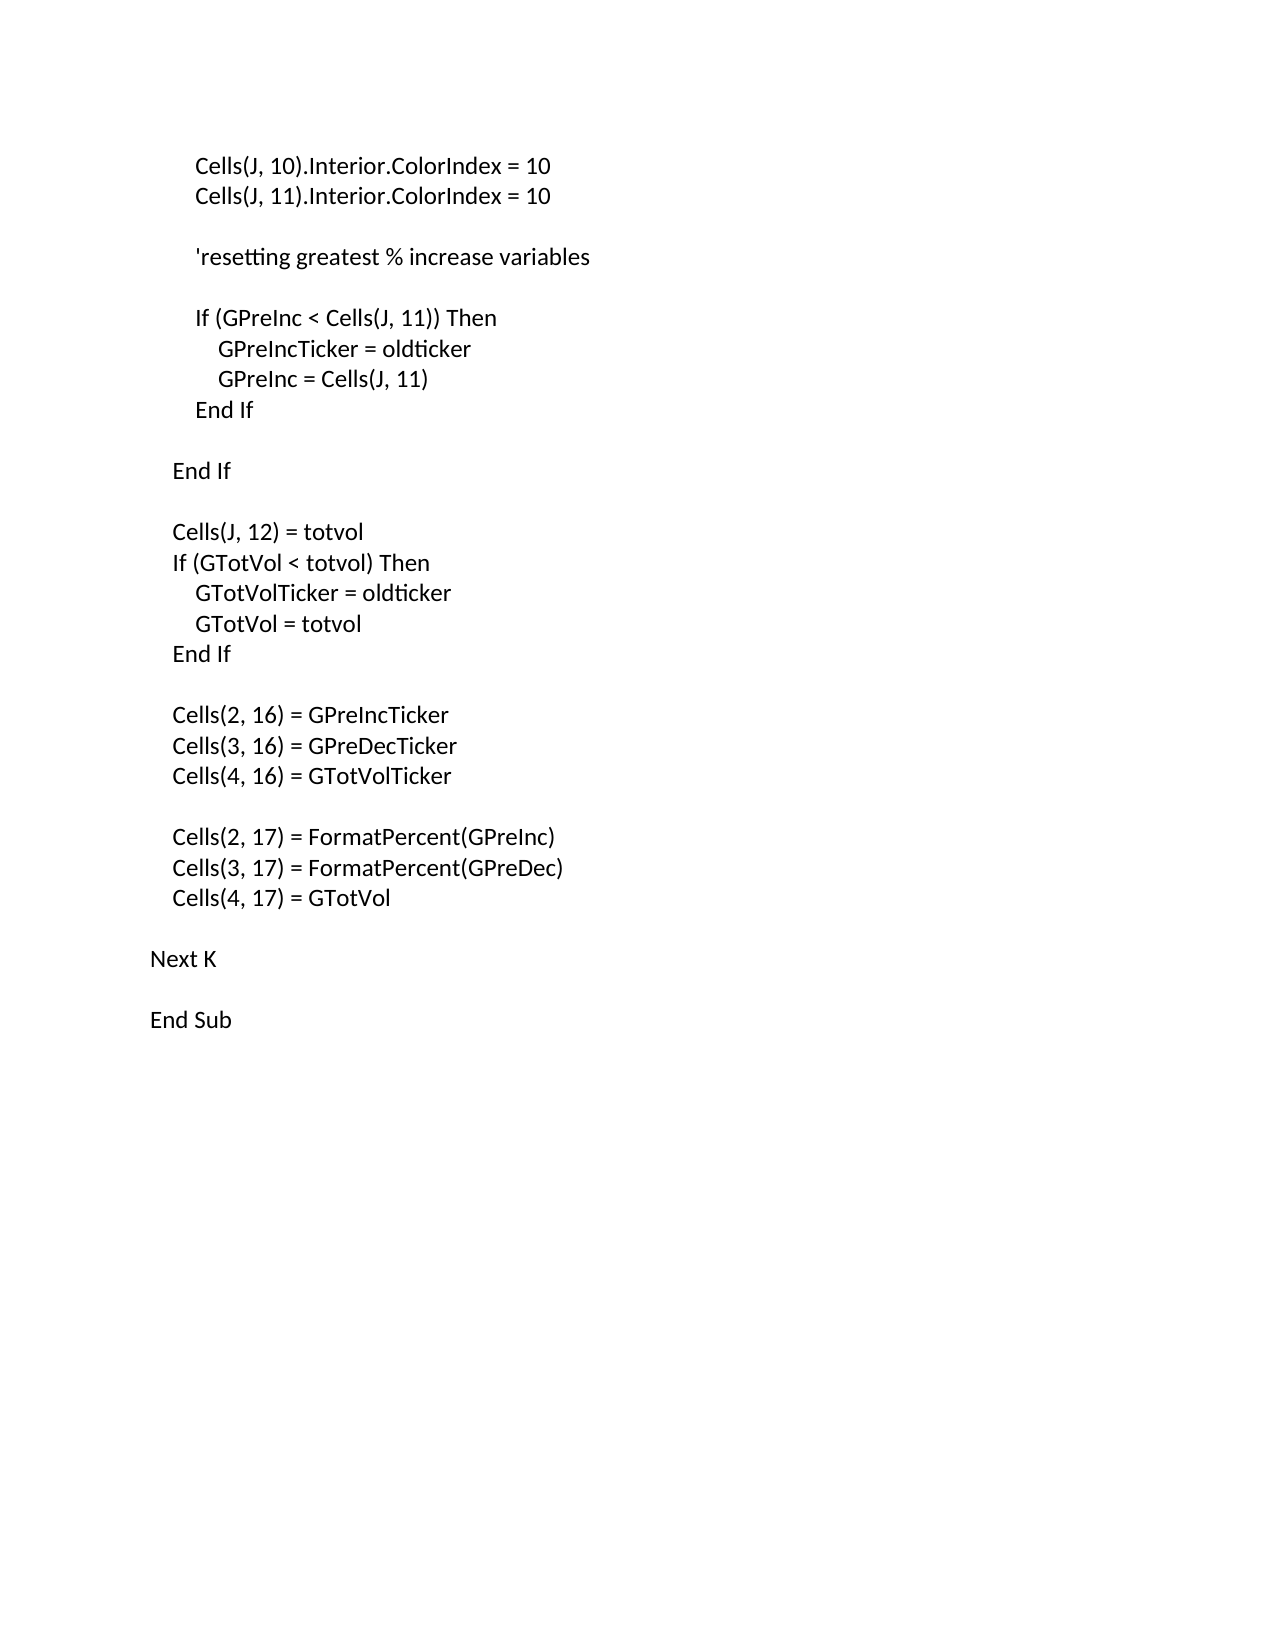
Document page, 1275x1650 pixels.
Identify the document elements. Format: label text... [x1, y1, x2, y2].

text GPreIncTicker = oldticker [150, 333, 1125, 364]
text Cells(3, 17) = FormatPercent(GPreDec) [150, 852, 1125, 882]
text If (GPreInc < Cells(J, 11)) Then [150, 303, 1125, 333]
text GTotVol = totvol [150, 608, 1125, 638]
text End If [150, 455, 1125, 486]
text End If [150, 394, 1125, 425]
text End Sub [150, 1004, 1125, 1035]
text End If [150, 638, 1125, 669]
text Cells(J, 12) = totvol [150, 516, 1125, 547]
text Cells(2, 17) = FormatPercent(GPreInc) [150, 821, 1125, 852]
text GPreInc = Cells(J, 11) [150, 364, 1125, 394]
text Cells(2, 16) = GPreIncTicker [150, 699, 1125, 730]
text Cells(3, 16) = GPreDecTicker [150, 730, 1125, 760]
text GTotVolTicker = oldticker [150, 577, 1125, 608]
text 'resetting greatest % increase variables [150, 242, 1125, 272]
text Next K [150, 943, 1125, 974]
text Cells(4, 16) = GTotVolTicker [150, 760, 1125, 791]
text Cells(J, 11).Interior.ColorIndex = 10 [150, 181, 1125, 211]
text If (GTotVol < totvol) Then [150, 547, 1125, 577]
text Cells(J, 10).Interior.ColorIndex = 10 [150, 150, 1125, 181]
text Cells(4, 17) = GTotVol [150, 882, 1125, 913]
